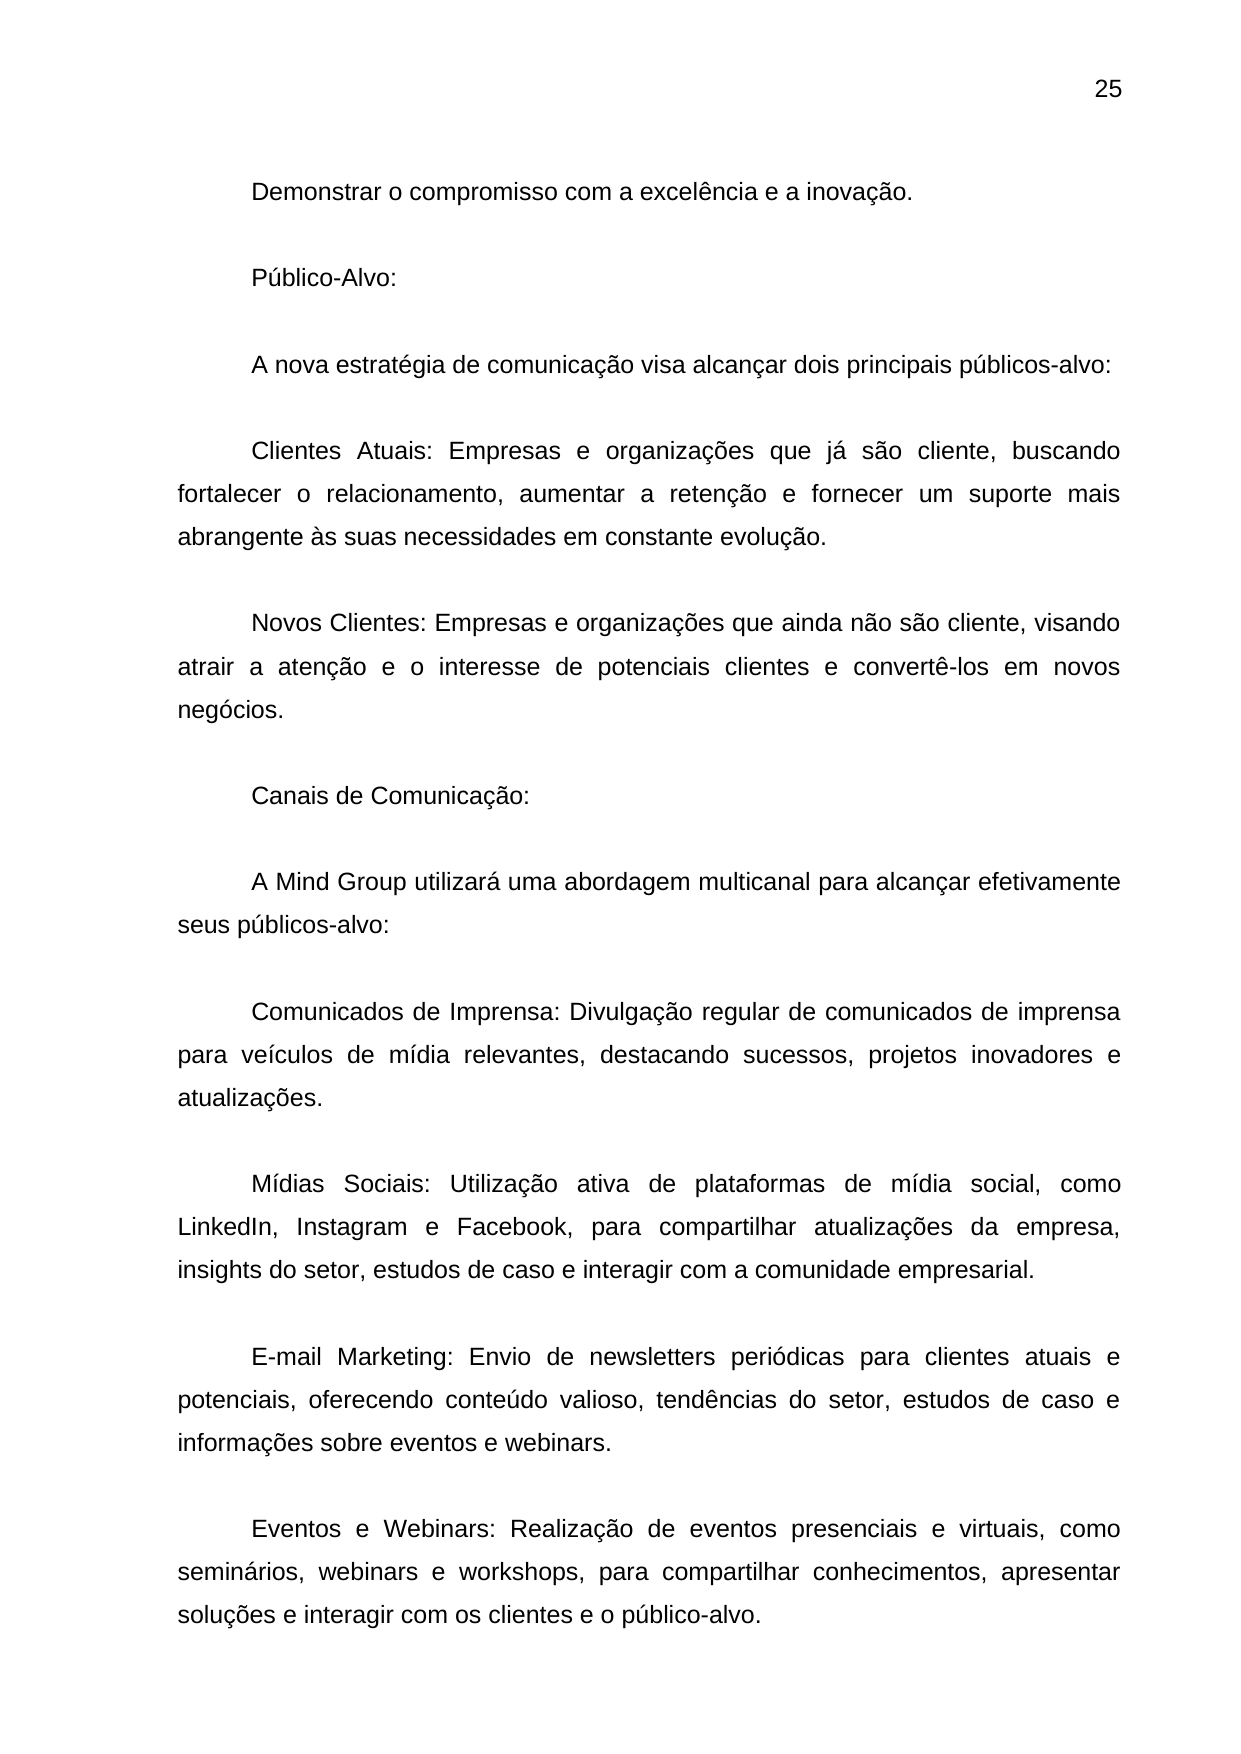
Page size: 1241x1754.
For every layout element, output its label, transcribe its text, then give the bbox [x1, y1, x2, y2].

text A Mind Group utilizará uma abordagem multicanal para alcançar efetivamente seus públicos-alvo: [177, 867, 1122, 939]
text Público-Alvo: [177, 263, 1122, 292]
text Comunicados de Imprensa: Divulgação regular de comunicados de imprensa para veículos de mídia relevantes, destacando sucessos, projetos inovadores e atualizações. [177, 997, 1122, 1112]
text Eventos e Webinars: Realização de eventos presenciais e virtuais, como seminários, webinars e workshops, para compartilhar conhecimentos, apresentar soluções e interagir com os clientes e o público-alvo. [177, 1514, 1122, 1629]
text Clientes Atuais: Empresas e organizações que já são cliente, buscando fortalecer o relacionamento, aumentar a retenção e fornecer um suporte mais abrangente às suas necessidades em constante evolução. [177, 436, 1122, 551]
text Canais de Comunicação: [177, 781, 1122, 810]
text Novos Clientes: Empresas e organizações que ainda não são cliente, visando atrair a atenção e o interesse de potenciais clientes e convertê-los em novos negócios. [177, 608, 1122, 723]
text A nova estratégia de comunicação visa alcançar dois principais públicos-alvo: [177, 350, 1122, 378]
text Mídias Sociais: Utilização ativa de plataformas de mídia social, como LinkedIn, Instagram e Facebook, para compartilhar atualizações da empresa, insights do setor, estudos de caso e interagir com a comunidade empresarial. [177, 1169, 1122, 1284]
text Demonstrar o compromisso com a excelência e a inovação. [177, 177, 1122, 206]
text E-mail Marketing: Envio de newsletters periódicas para clientes atuais e potenciais, oferecendo conteúdo valioso, tendências do setor, estudos de caso e informações sobre eventos e webinars. [177, 1342, 1122, 1457]
